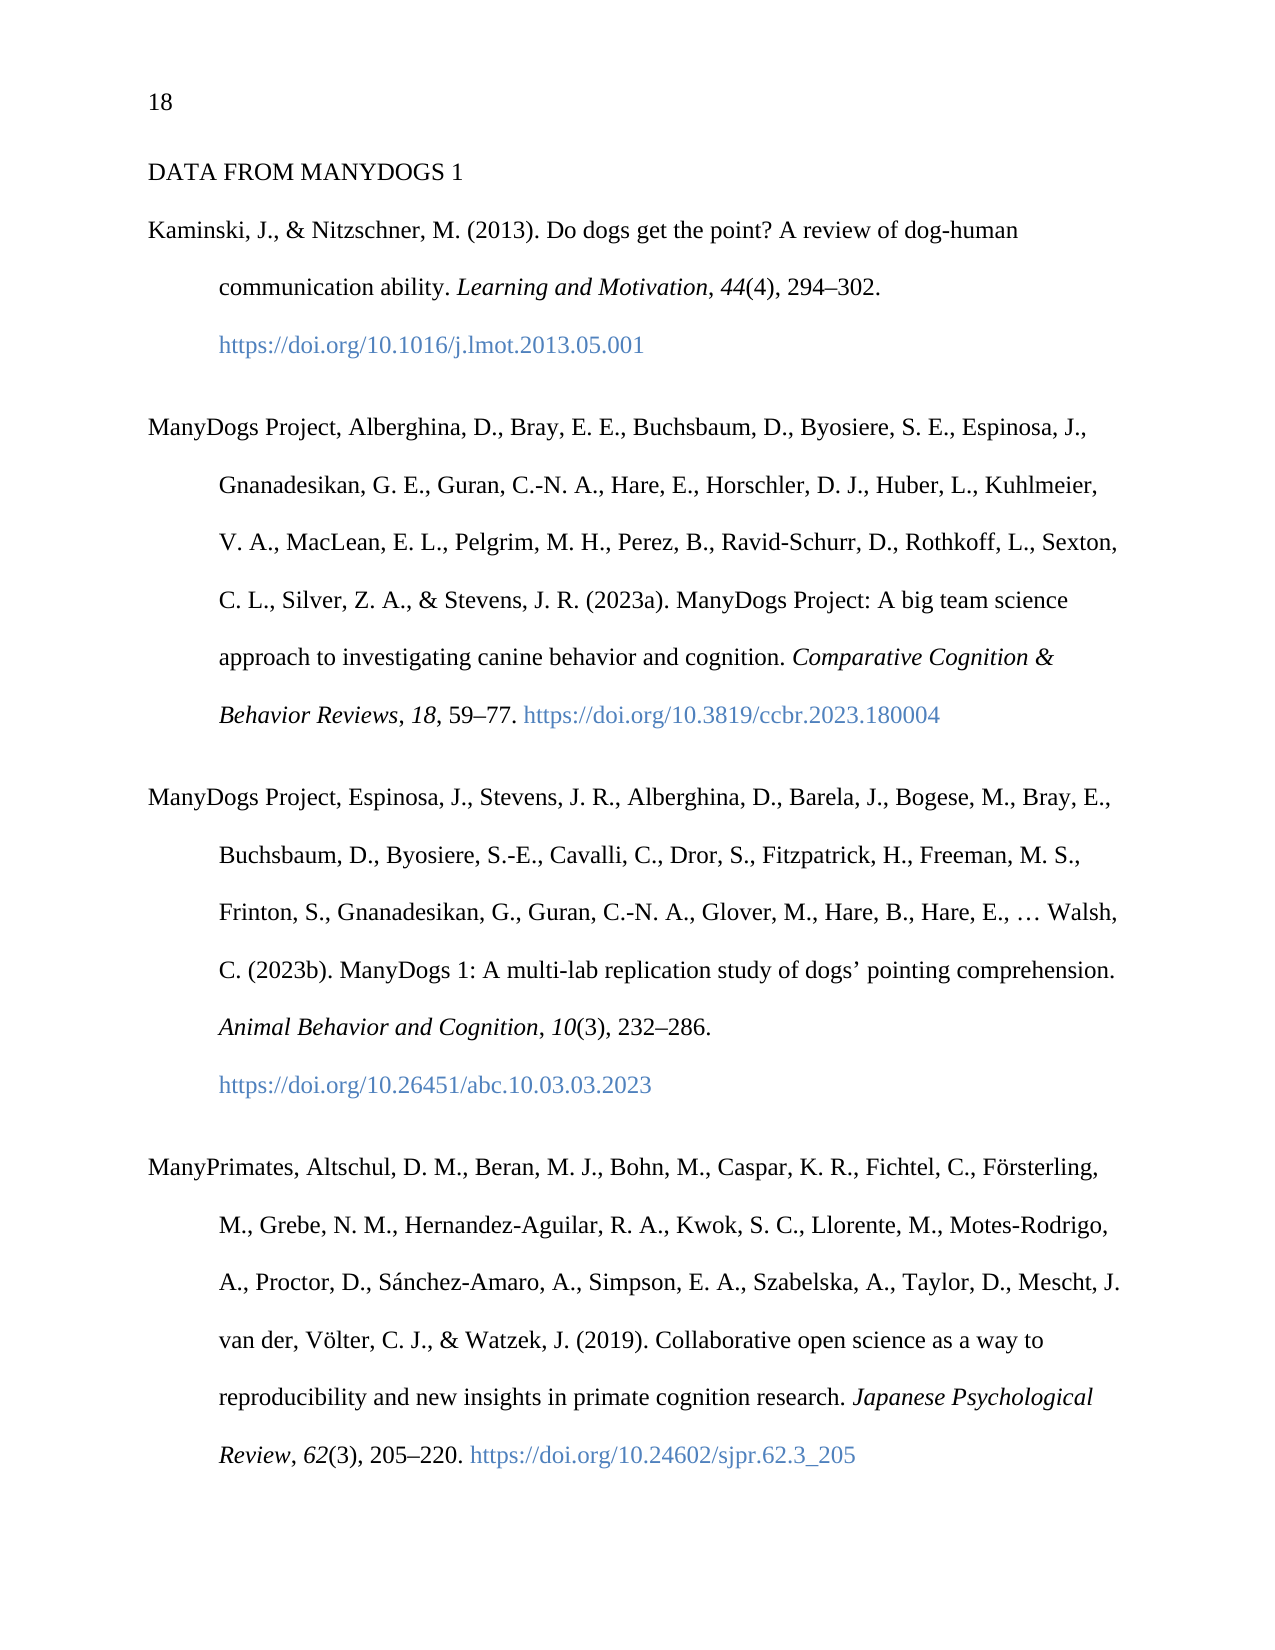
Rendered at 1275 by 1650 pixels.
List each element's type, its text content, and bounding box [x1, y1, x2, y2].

text ManyDogs Project, Alberghina, D., Bray, E. E., Buchsbaum, D., Byosiere, S. E., Espinosa, J., Gnanadesikan, G. E., Guran, C.-N. A., Hare, E., Horschler, D. J., Huber, L., Kuhlmeier, V. A., MacLean, E. L., Pelgrim, M. H., Perez, B., Ravid-Schurr, D., Rothkoff, L., Sexton, C. L., Silver, Z. A., & Stevens, J. R. (2023a). ManyDogs Project: A big team science approach to investigating canine behavior and cognition. Comparative Cognition & Behavior Reviews, 18, 59–77. https://doi.org/10.3819/ccbr.2023.180004 [148, 412, 1127, 729]
text ManyDogs Project, Espinosa, J., Stevens, J. R., Alberghina, D., Barela, J., Bogese, M., Bray, E., Buchsbaum, D., Byosiere, S.-E., Cavalli, C., Dror, S., Fitzpatrick, H., Freeman, M. S., Frinton, S., Gnanadesikan, G., Guran, C.-N. A., Glover, M., Hare, B., Hare, E., … Walsh, C. (2023b). ManyDogs 1: A multi-lab replication study of dogs’ pointing comprehension. Animal Behavior and Cognition, 10(3), 232–286. https://doi.org/10.26451/abc.10.03.03.2023 [148, 782, 1127, 1099]
text ManyPrimates, Altschul, D. M., Beran, M. J., Bohn, M., Caspar, K. R., Fichtel, C., Försterling, M., Grebe, N. M., Hernandez-Aguilar, R. A., Kwok, S. C., Llorente, M., Motes-Rodrigo, A., Proctor, D., Sánchez-Amaro, A., Simpson, E. A., Szabelska, A., Taylor, D., Mescht, J. van der, Völter, C. J., & Watzek, J. (2019). Collaborative open science as a way to reproducibility and new insights in primate cognition research. Japanese Psychological Review, 62(3), 205–220. https://doi.org/10.24602/sjpr.62.3_205 [148, 1152, 1127, 1469]
text Kaminski, J., & Nitzschner, M. (2013). Do dogs get the point? A review of dog-human communication ability. Learning and Motivation, 44(4), 294–302. https://doi.org/10.1016/j.lmot.2013.05.001 [148, 215, 1127, 359]
